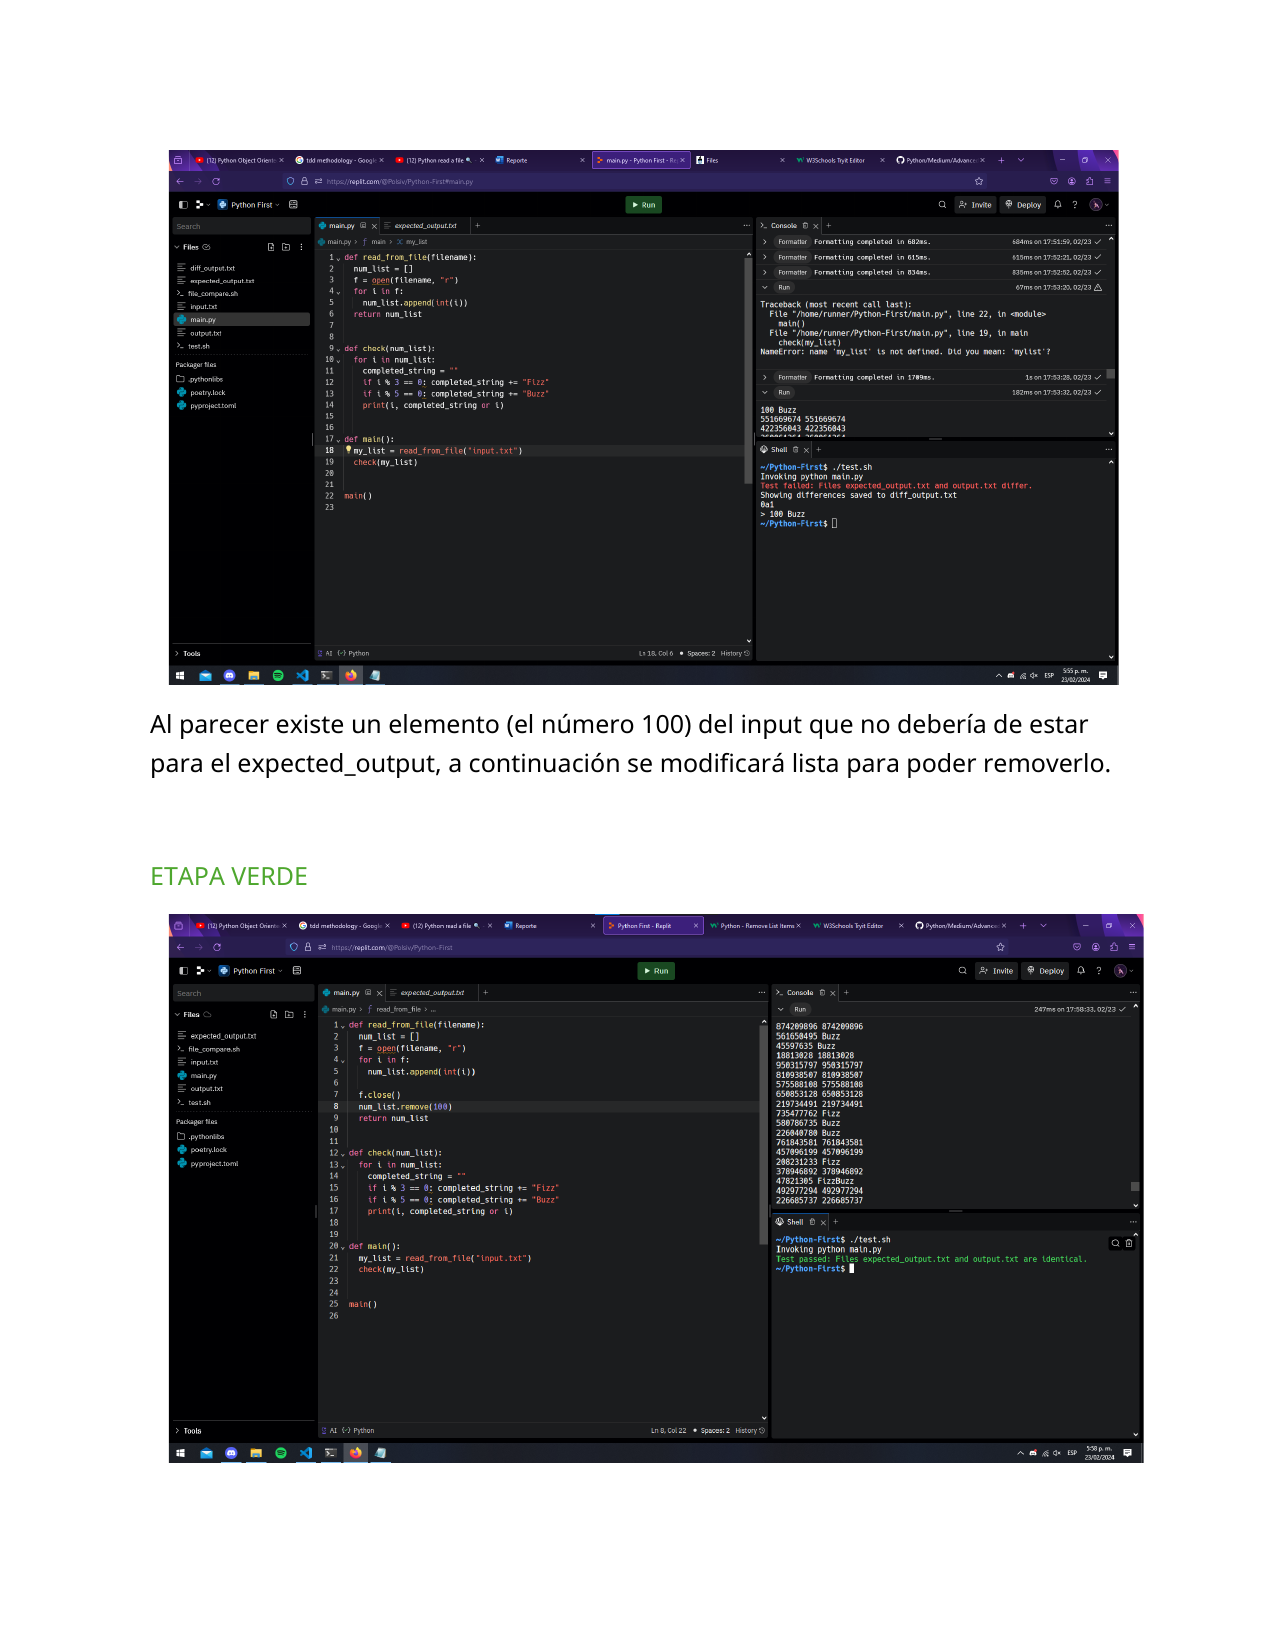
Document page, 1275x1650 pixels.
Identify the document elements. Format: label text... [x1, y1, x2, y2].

text Al parecer existe un elemento (el número 100) del input que no debería de estar para el expected_output, a continuación se modificará lista para poder removerlo. [150, 706, 1125, 780]
text ETAPA VERDE [150, 858, 1125, 892]
